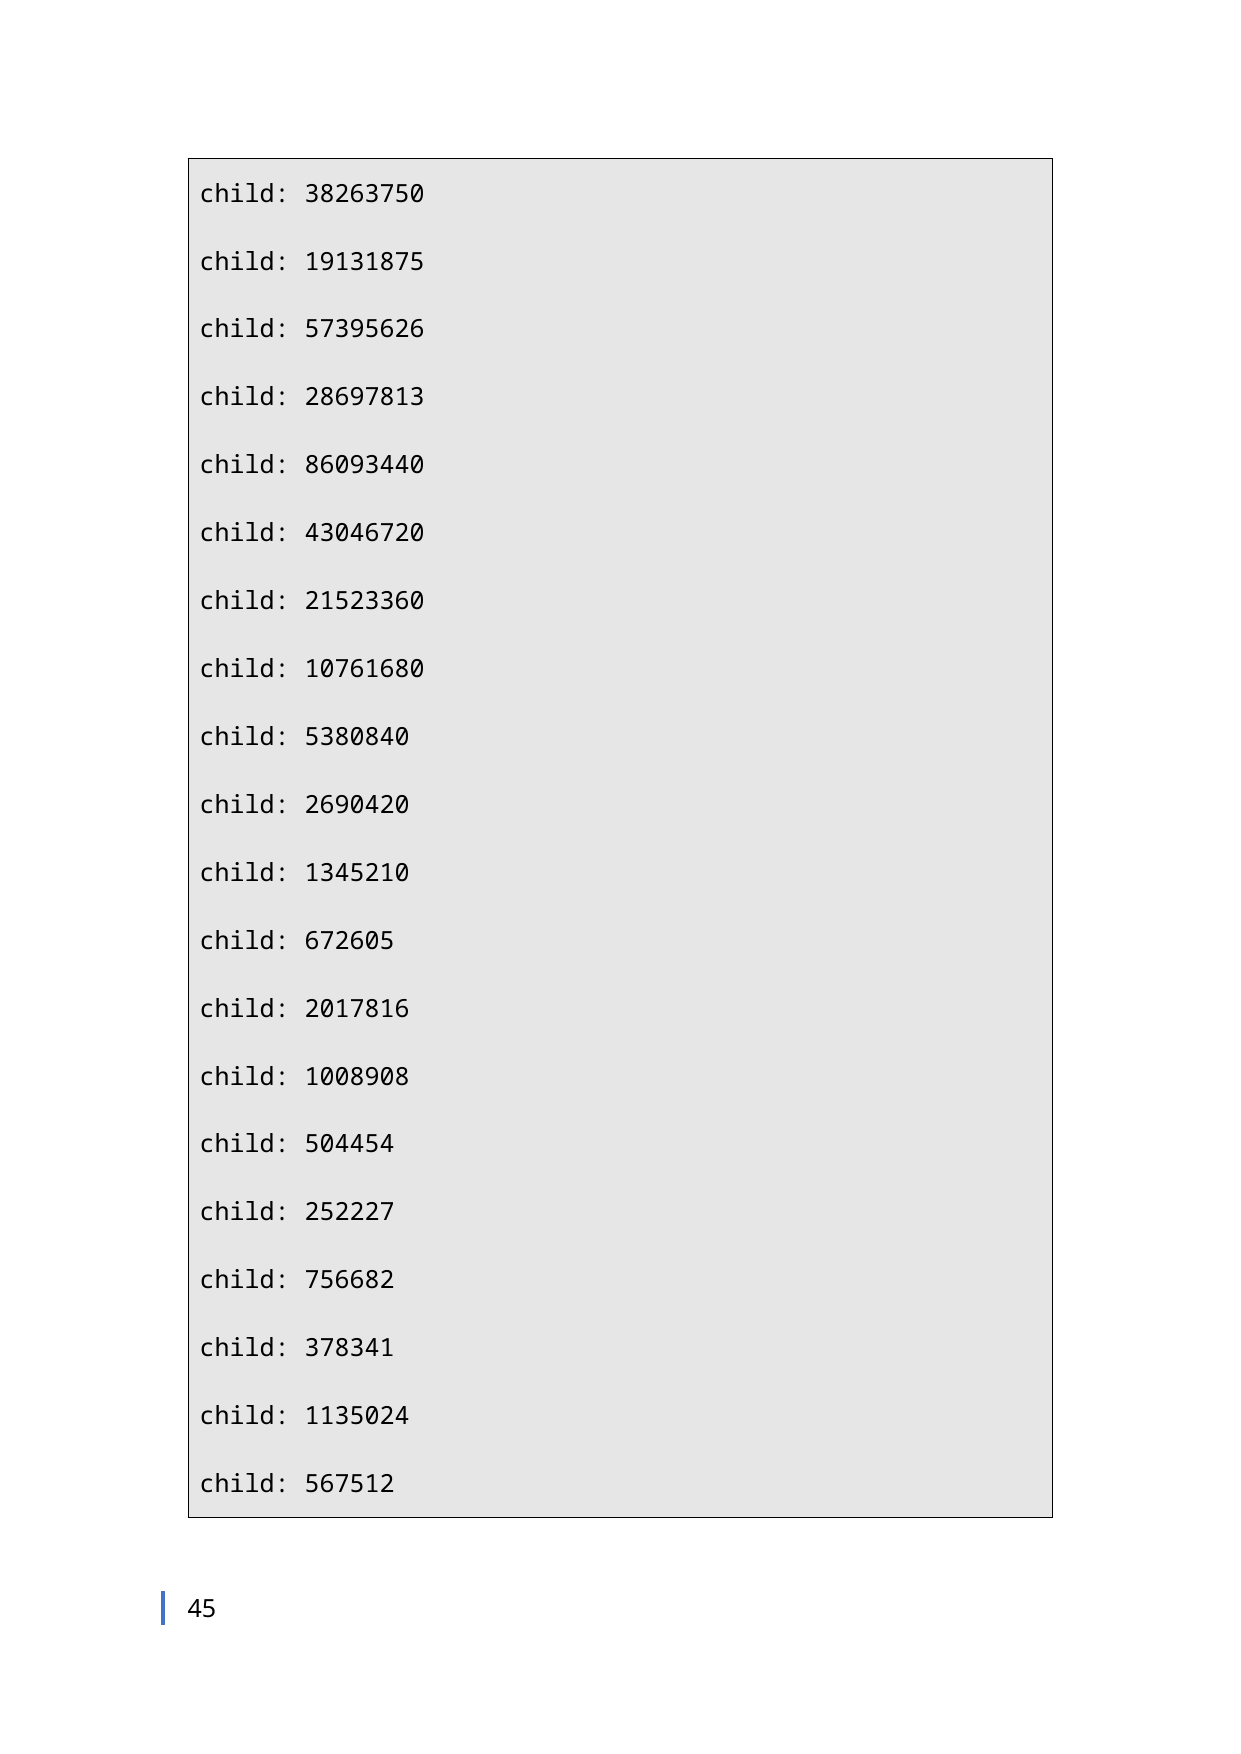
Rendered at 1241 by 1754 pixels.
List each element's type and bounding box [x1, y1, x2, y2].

table_cell [189, 159, 1052, 1517]
